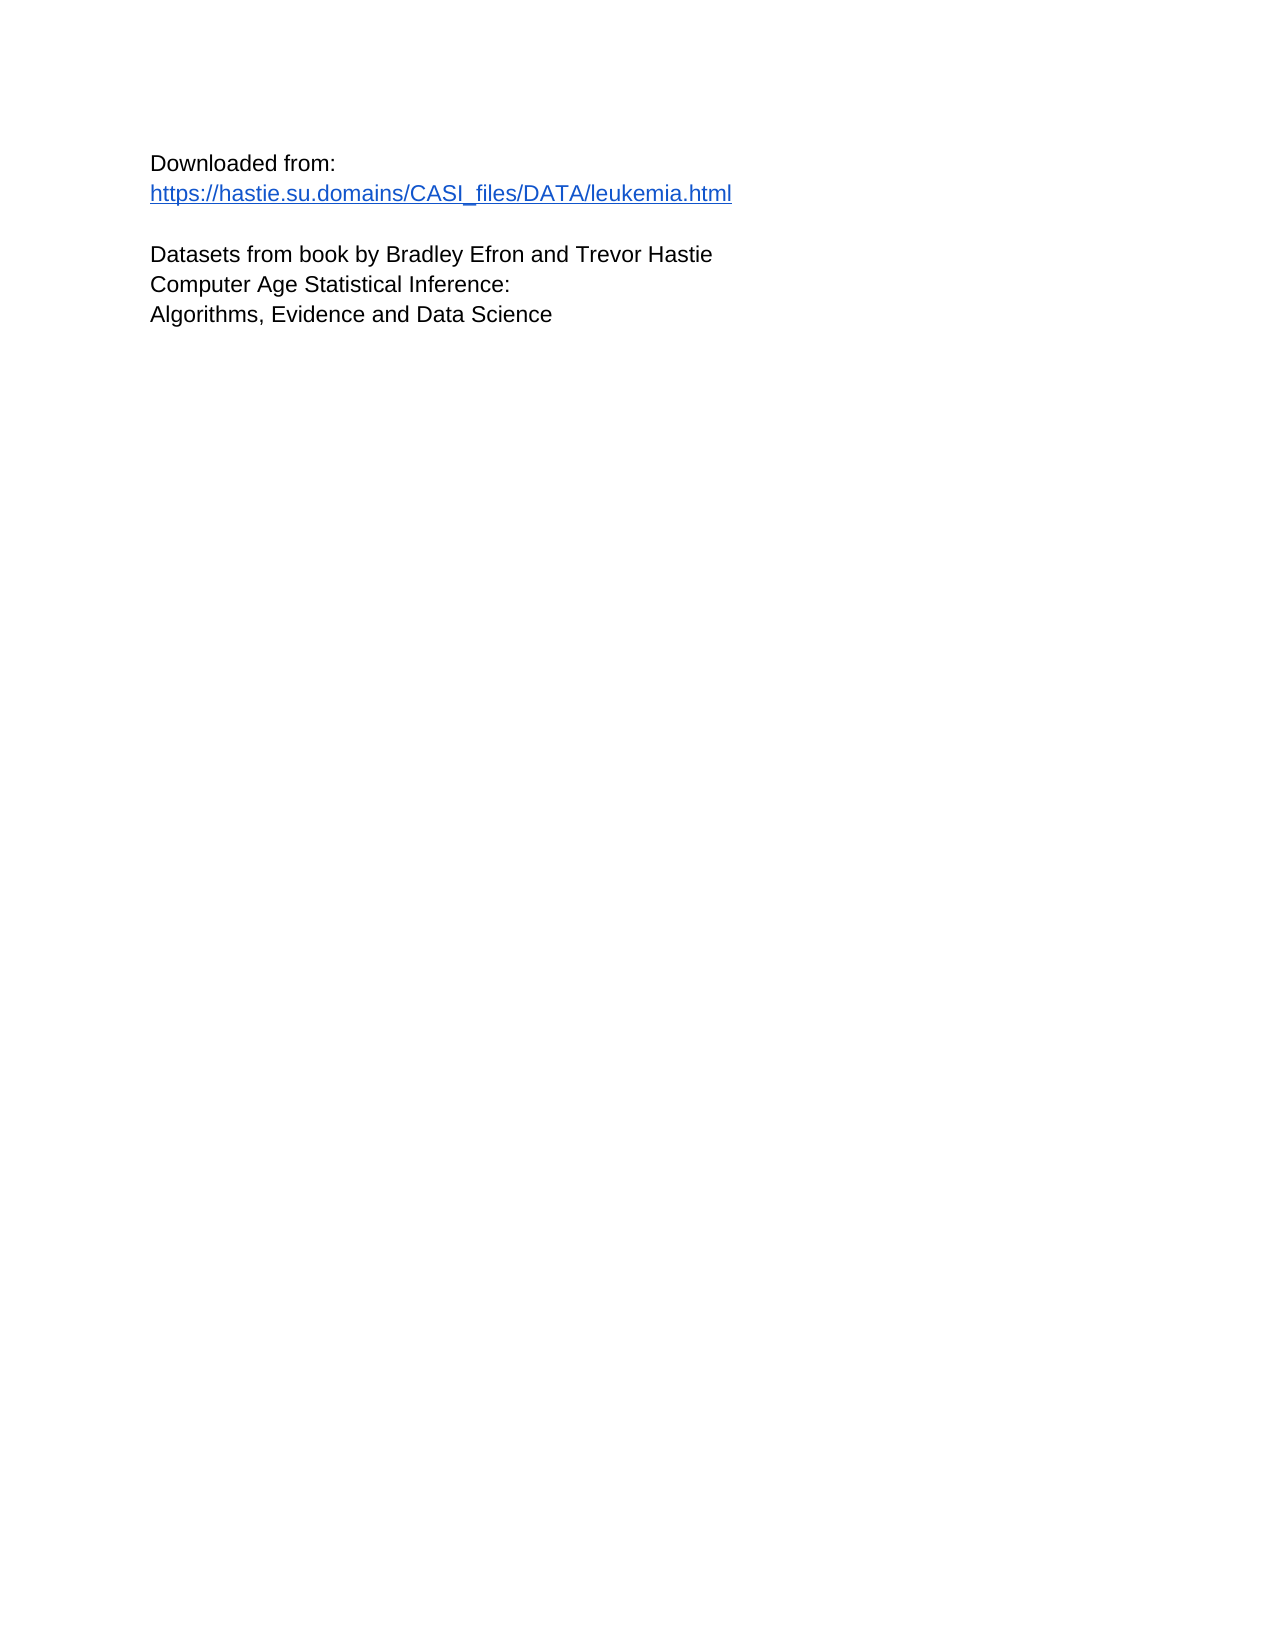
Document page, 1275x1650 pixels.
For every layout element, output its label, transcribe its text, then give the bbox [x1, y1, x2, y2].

text Datasets from book by Bradley Efron and Trevor Hastie [150, 241, 1125, 267]
text Computer Age Statistical Inference: [150, 271, 1125, 297]
text Downloaded from: [150, 150, 1125, 176]
text Algorithms, Evidence and Data Science [150, 301, 1125, 327]
text https://hastie.su.domains/CASI_files/DATA/leukemia.html [150, 180, 1125, 207]
